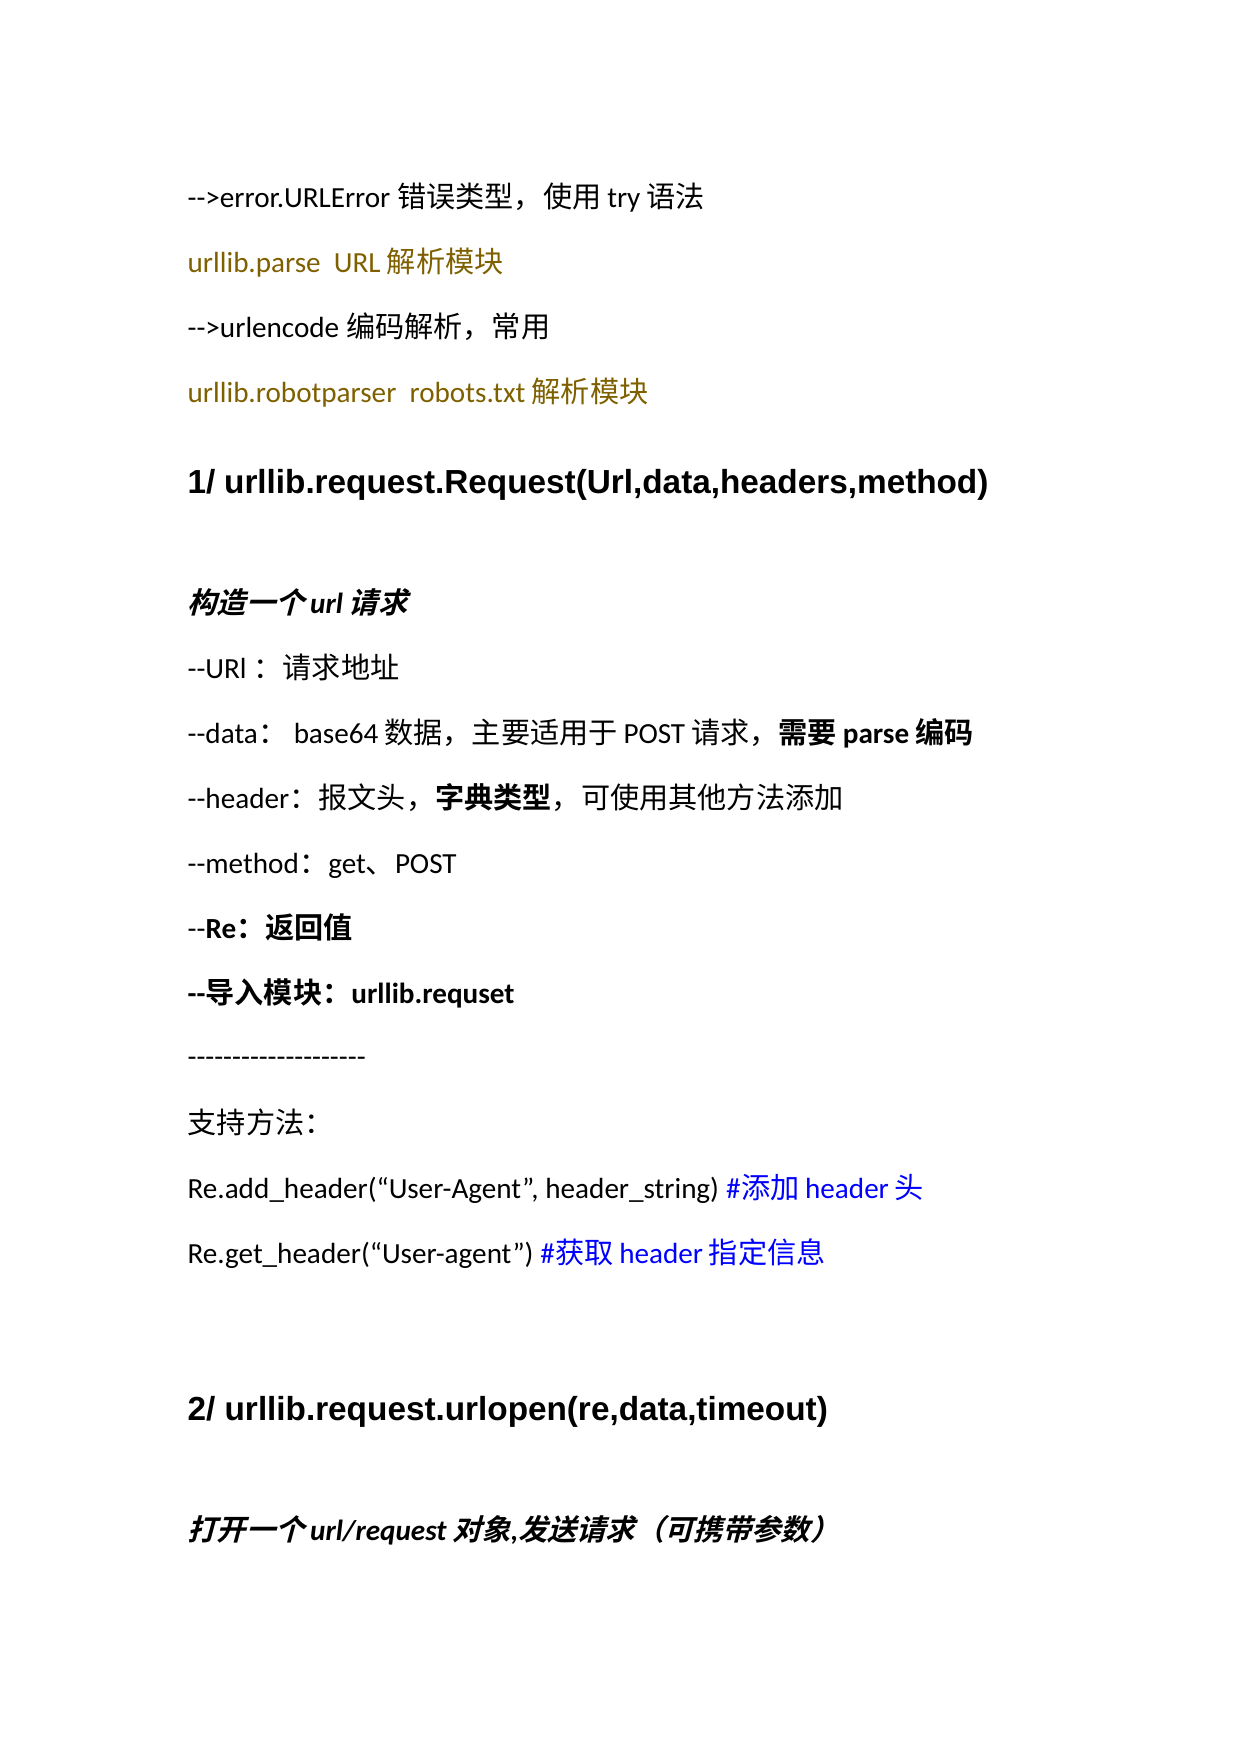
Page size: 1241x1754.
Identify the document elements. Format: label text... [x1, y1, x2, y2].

text 构造一个url请求 [187, 569, 1053, 634]
text --Re：返回值 [187, 894, 1053, 959]
text Re.get_header(“User-agent”) #获取header指定信息 [187, 1219, 1053, 1284]
text 支持方法： [187, 1089, 1053, 1154]
text -------------------- [187, 1024, 1053, 1089]
text --URl ：请求地址 [187, 634, 1053, 699]
text -->urlencode 编码解析，常用 urllib.robotparser robots.txt解析模块 [187, 292, 1053, 422]
text 打开一个url/request对象,发送请求（可携带参数） [187, 1496, 1053, 1561]
subtitle 2/ urllib.request.urlopen(re,data,timeout) [187, 1376, 1053, 1441]
text -->error.URLError 错误类型，使用try语法 urllib.parse URL解析模块 [187, 162, 1053, 292]
text Re.add_header(“User-Agent”, header_string) #添加header头 [187, 1154, 1053, 1219]
text --header：报文头，字典类型，可使用其他方法添加 [187, 764, 1053, 829]
subtitle 1/ urllib.request.Request(Url,data,headers,method) [187, 449, 1053, 514]
text --method：get、POST [187, 829, 1053, 894]
text --data： base64数据，主要适用于POST请求，需要parse编码 [187, 699, 1053, 764]
text --导入模块：urllib.requset [187, 959, 1053, 1024]
